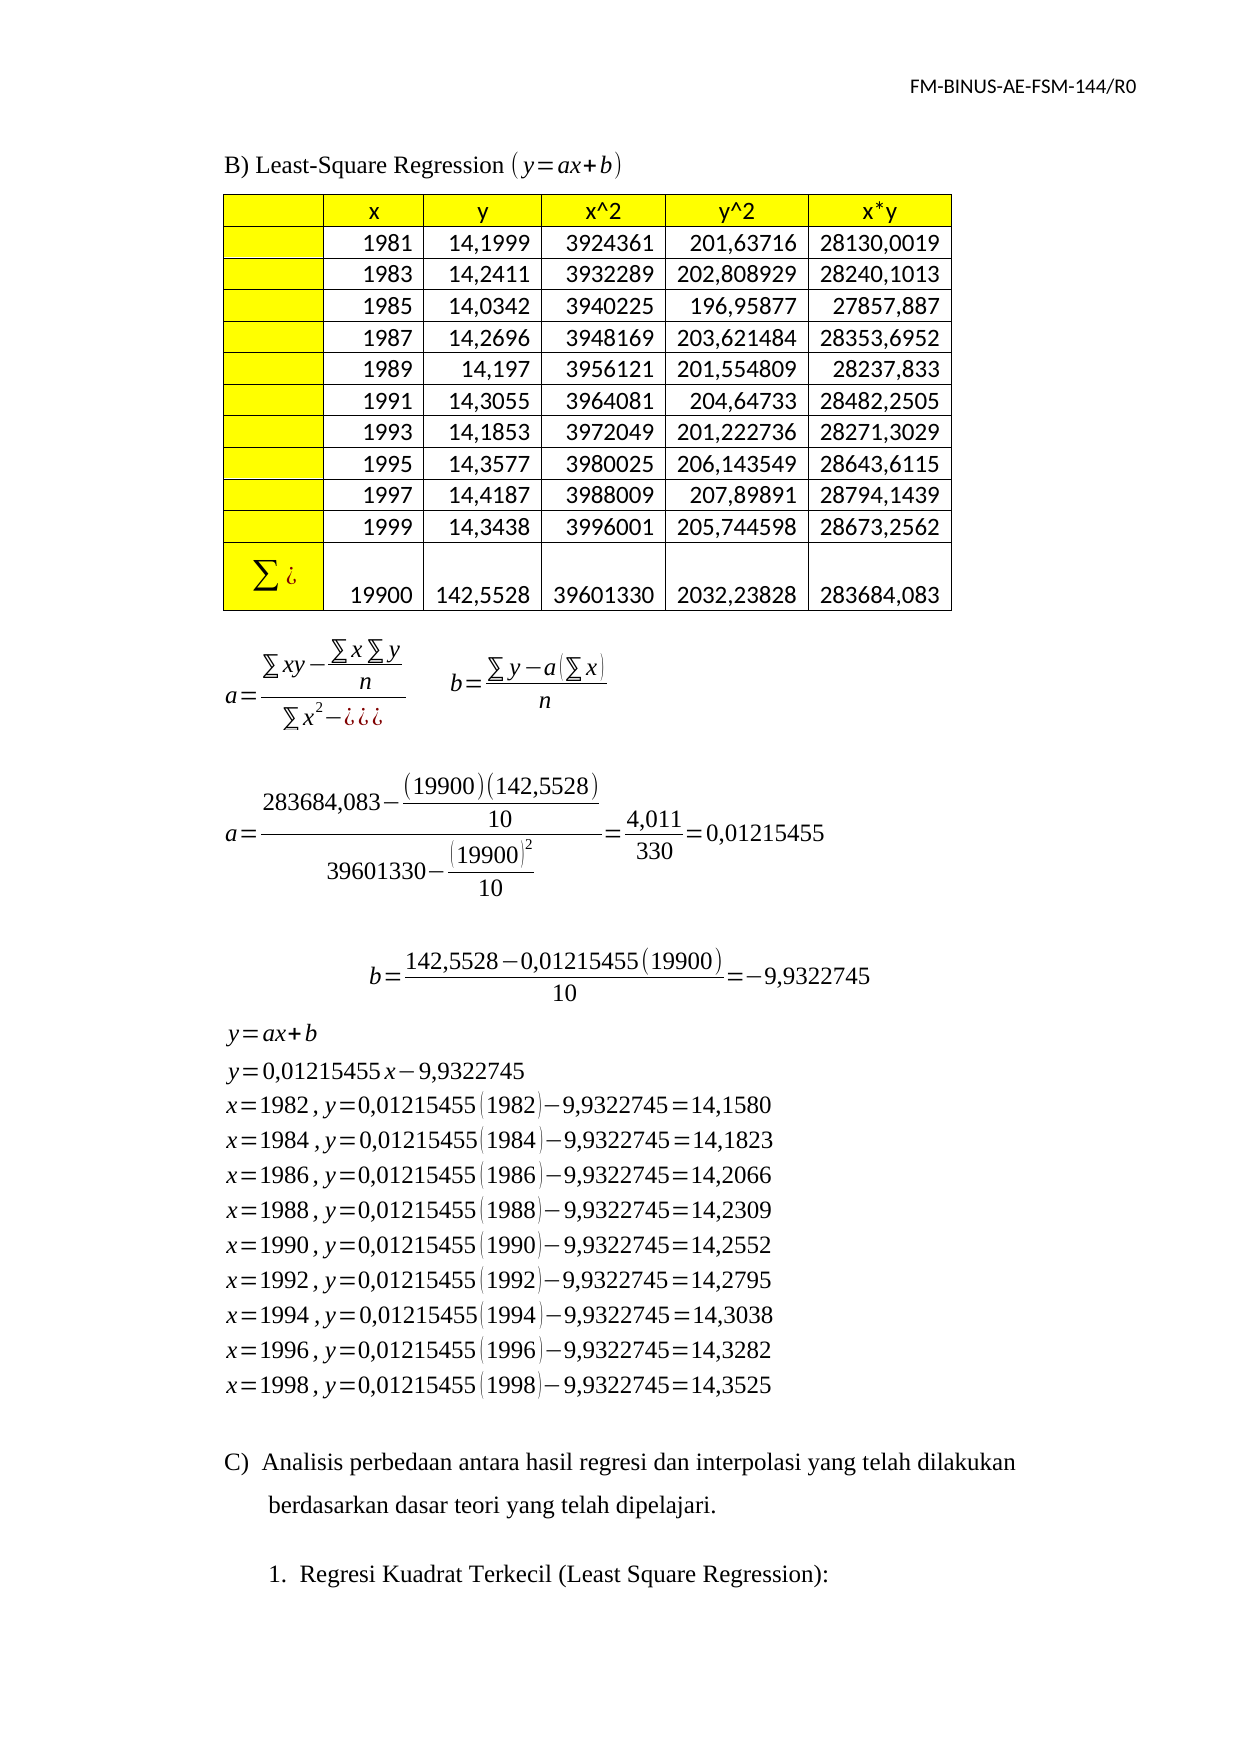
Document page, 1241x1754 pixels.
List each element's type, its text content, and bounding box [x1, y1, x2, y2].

table_cell [224, 290, 323, 321]
table_cell 28353,6952 [809, 322, 951, 352]
table_cell 202,808929 [666, 259, 808, 289]
table_cell 1981 [324, 227, 423, 257]
table_cell 28673,2562 [809, 511, 951, 542]
table_cell 14,1853 [424, 416, 541, 447]
table_cell 1995 [324, 448, 423, 478]
table_cell 14,2411 [424, 259, 541, 289]
table_header x^2 [542, 195, 665, 226]
table_cell 207,89891 [666, 480, 808, 510]
table_cell 201,554809 [666, 353, 808, 384]
table_cell 19900 [324, 543, 423, 610]
table_cell 201,63716 [666, 227, 808, 257]
table_cell 142,5528 [424, 543, 541, 610]
table_cell 28794,1439 [809, 480, 951, 510]
table_cell 1993 [324, 416, 423, 447]
table_cell 3964081 [542, 385, 665, 415]
table_header [224, 195, 323, 226]
table_cell 3940225 [542, 290, 665, 321]
table_cell [224, 511, 323, 542]
table_cell 14,3438 [424, 511, 541, 542]
table_cell 1997 [324, 480, 423, 510]
table_cell 3948169 [542, 322, 665, 352]
table_cell 14,3055 [424, 385, 541, 415]
table_cell 14,1999 [424, 227, 541, 257]
table_cell 3988009 [542, 480, 665, 510]
table_cell [224, 259, 323, 289]
table_cell 28643,6115 [809, 448, 951, 478]
table_cell 28271,3029 [809, 416, 951, 447]
table_cell 206,143549 [666, 448, 808, 478]
table_cell 3996001 [542, 511, 665, 542]
table_cell 1991 [324, 385, 423, 415]
table_cell 1985 [324, 290, 423, 321]
table_cell 14,2696 [424, 322, 541, 352]
table_header y [424, 195, 541, 226]
table_header x [324, 195, 423, 226]
table_cell [224, 385, 323, 415]
table_cell [224, 448, 323, 478]
table_cell 28237,833 [809, 353, 951, 384]
table_cell 3972049 [542, 416, 665, 447]
table_cell 203,621484 [666, 322, 808, 352]
table_cell [224, 480, 323, 510]
table_cell 27857,887 [809, 290, 951, 321]
table_cell 205,744598 [666, 511, 808, 542]
table_cell 3956121 [542, 353, 665, 384]
table_cell [224, 416, 323, 447]
table_cell 14,4187 [424, 480, 541, 510]
table_cell 14,0342 [424, 290, 541, 321]
table_cell 204,64733 [666, 385, 808, 415]
table_header y^2 [666, 195, 808, 226]
table_cell [224, 322, 323, 352]
table_cell [224, 353, 323, 384]
text 1. Regresi Kuadrat Terkecil (Least Square Regression): [268, 1559, 1090, 1587]
table_cell 14,197 [424, 353, 541, 384]
table_cell 28482,2505 [809, 385, 951, 415]
table_cell [224, 543, 323, 610]
table_cell 2032,23828 [666, 543, 808, 610]
table_cell 283684,083 [809, 543, 951, 610]
table_cell 39601330 [542, 543, 665, 610]
table_cell 1999 [324, 511, 423, 542]
table_cell 14,3577 [424, 448, 541, 478]
table_cell 28240,1013 [809, 259, 951, 289]
table_cell 196,95877 [666, 290, 808, 321]
table_cell 1989 [324, 353, 423, 384]
table_cell 1983 [324, 259, 423, 289]
table_cell 3980025 [542, 448, 665, 478]
table_cell [224, 227, 323, 257]
list B) Least-Square Regression [224, 150, 1090, 180]
table_cell 201,222736 [666, 416, 808, 447]
list C) Analisis perbedaan antara hasil regresi dan interpolasi yang telah dilakukan berdasarkan dasar teori yang telah dipelajari. [224, 1447, 1090, 1519]
table_cell 28130,0019 [809, 227, 951, 257]
table_cell 3924361 [542, 227, 665, 257]
table_cell 3932289 [542, 259, 665, 289]
table_cell 1987 [324, 322, 423, 352]
table_header x*y [809, 195, 951, 226]
